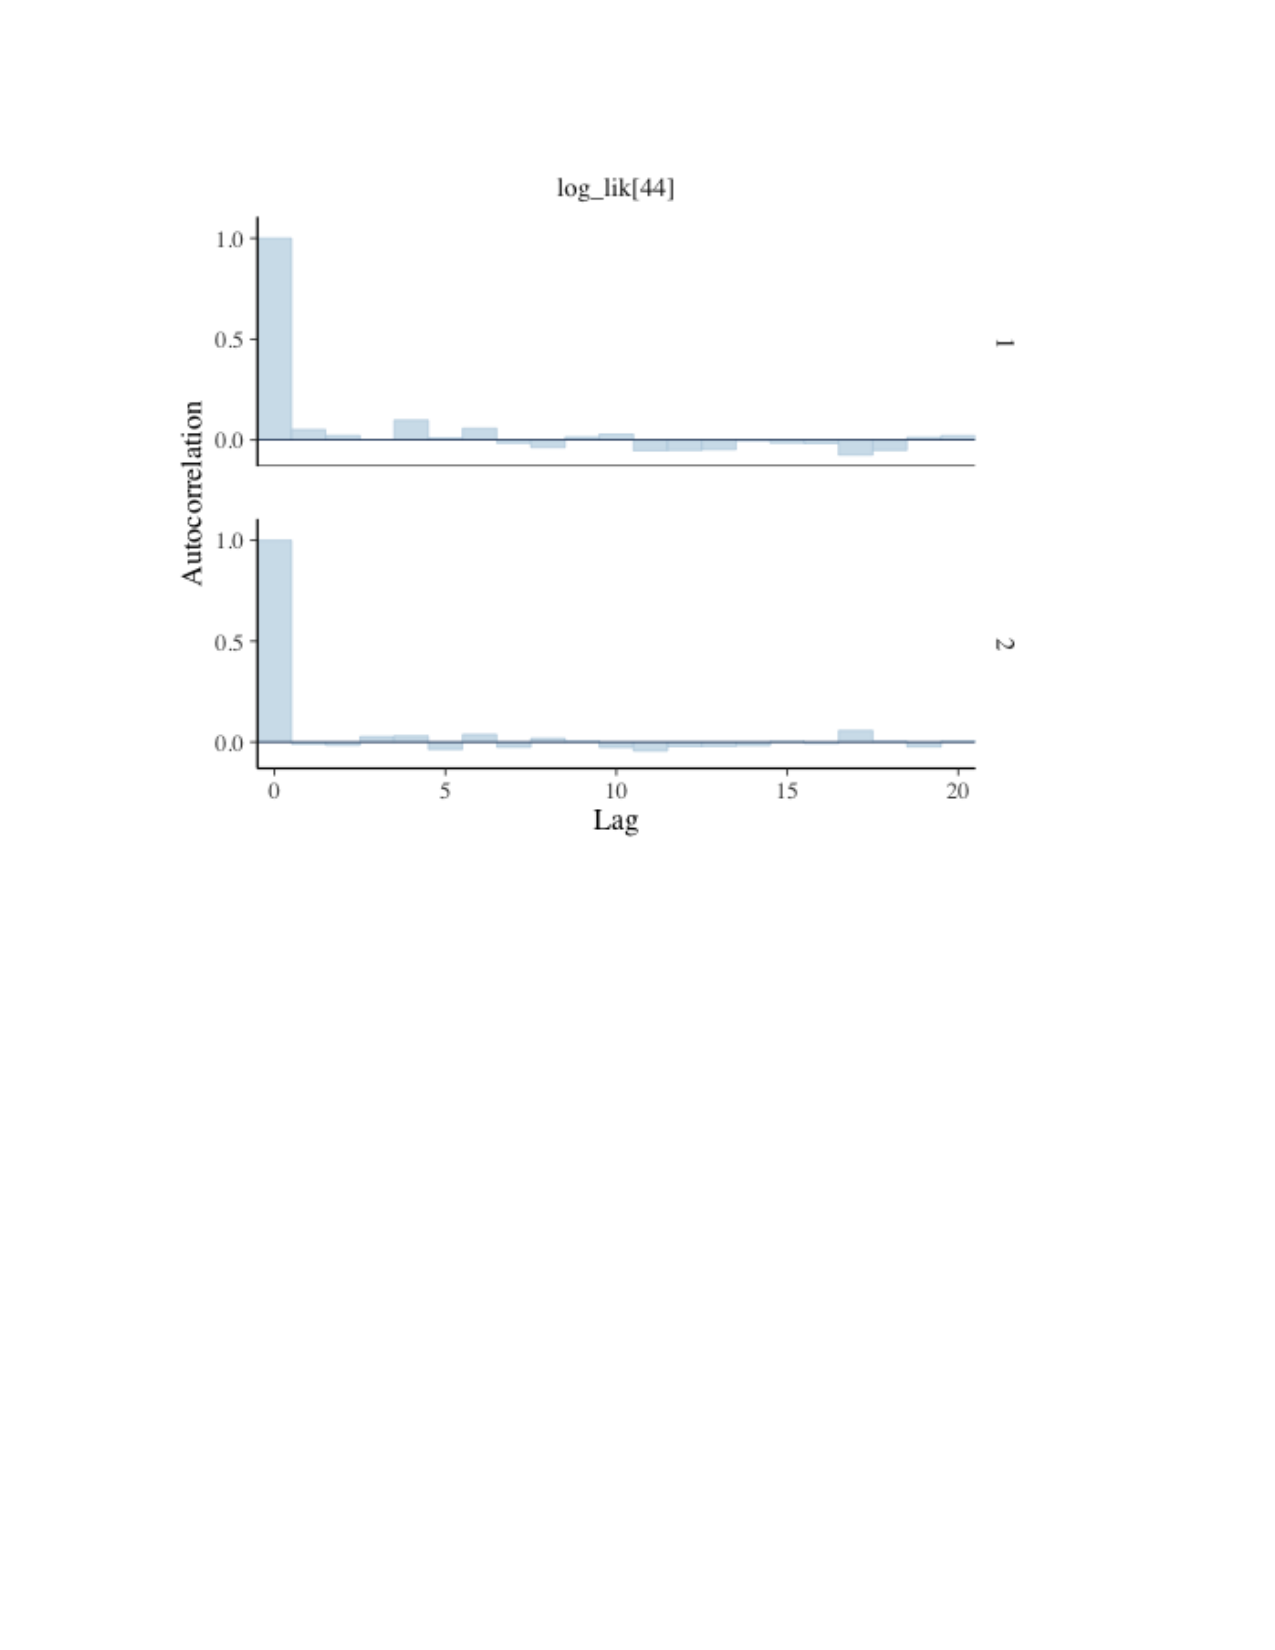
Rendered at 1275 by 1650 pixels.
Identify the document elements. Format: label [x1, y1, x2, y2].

picture [168, 150, 1044, 850]
